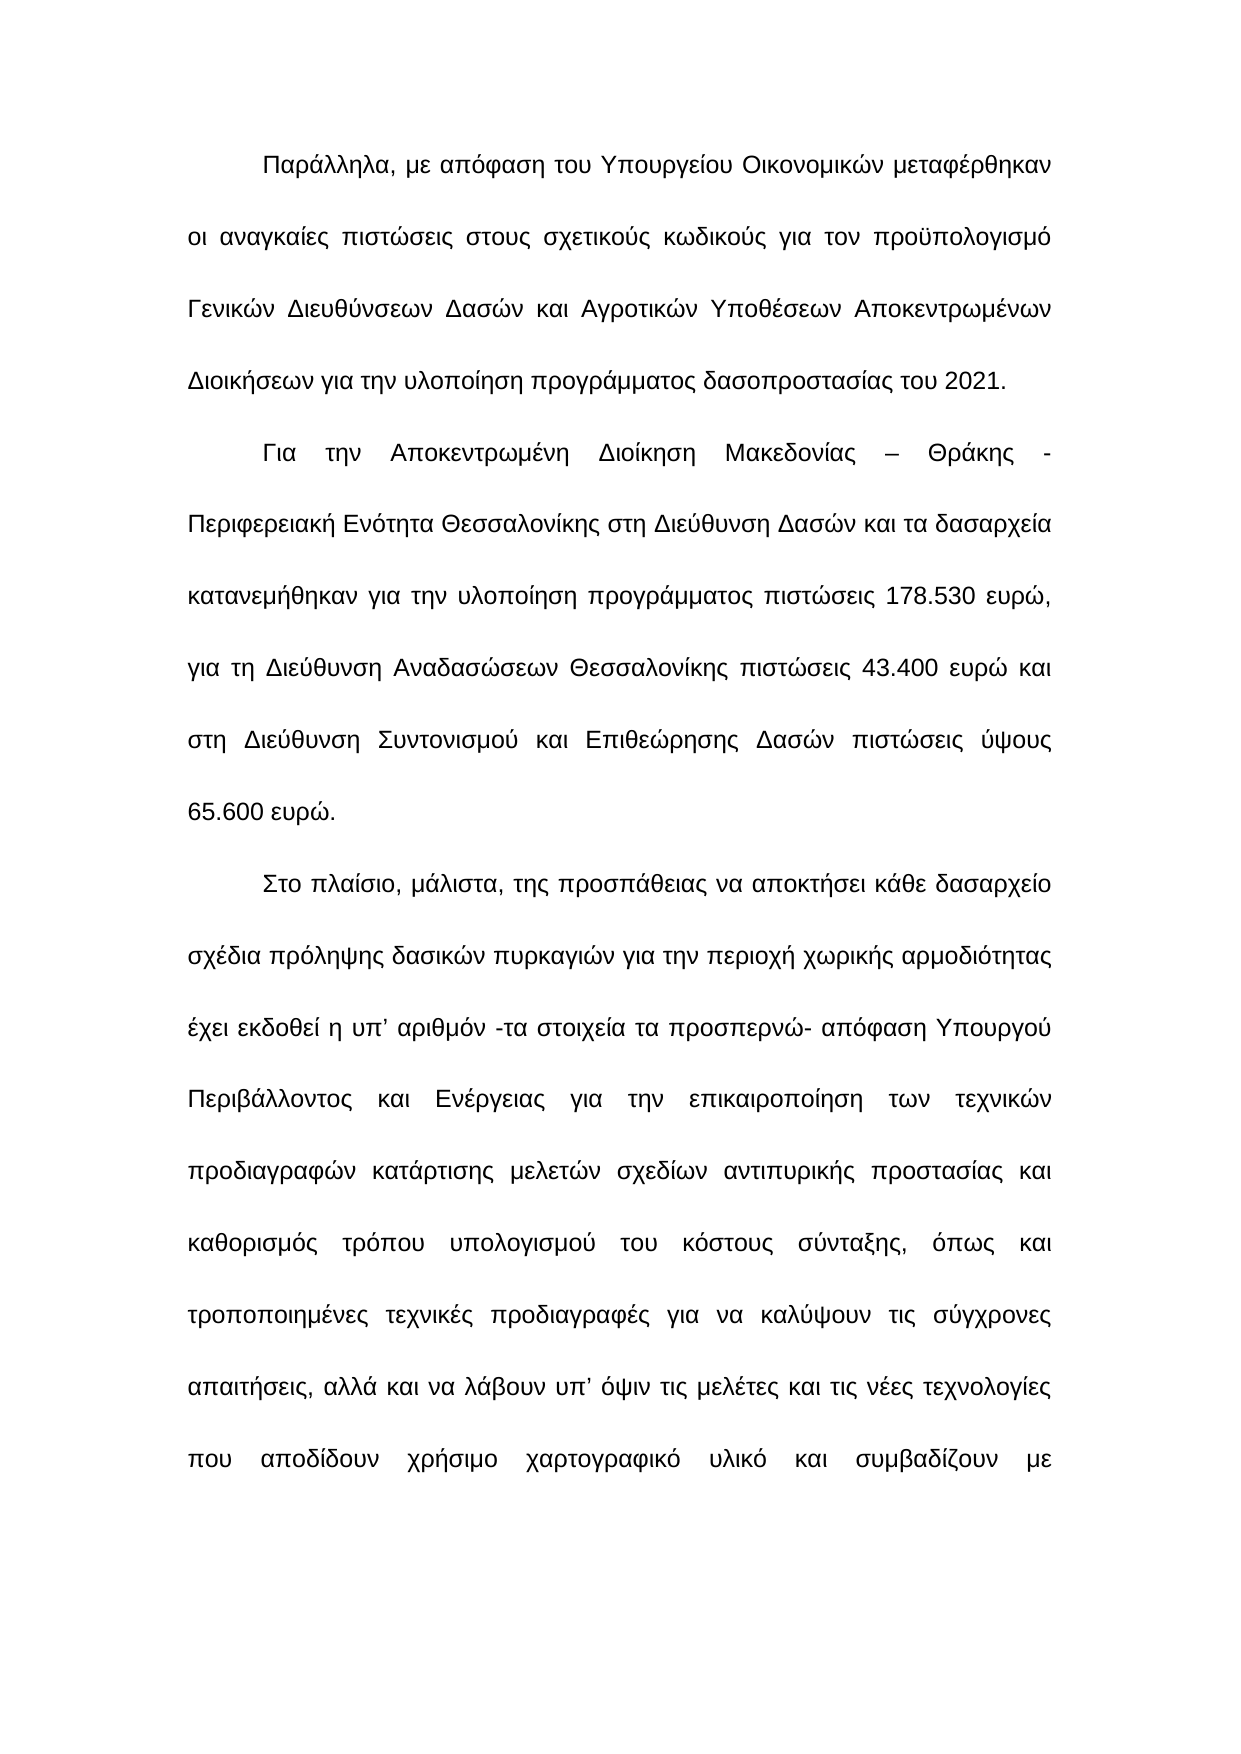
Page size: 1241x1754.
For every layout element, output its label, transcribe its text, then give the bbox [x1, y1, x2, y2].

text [187, 869, 1053, 1472]
text Παράλληλα, με απόφαση του Υπουργείου Οικονομικών μεταφέρθηκαν οι αναγκαίες πιστώσεις στους σχετικούς κωδικούς για τον προϋπολογισμό Γενικών Διευθύνσεων Δασών και Αγροτικών Υποθέσεων Αποκεντρωμένων Διοικήσεων για την υλοποίηση προγράμματος δασοπροστασίας του 2021. [187, 150, 1053, 394]
text Για την Αποκεντρωμένη Διοίκηση Μακεδονίας – Θράκης - Περιφερειακή Ενότητα Θεσσαλονίκης στη Διεύθυνση Δασών και τα δασαρχεία κατανεμήθηκαν για την υλοποίηση προγράμματος πιστώσεις 178.530 ευρώ, για τη Διεύθυνση Αναδασώσεων Θεσσαλονίκης πιστώσεις 43.400 ευρώ και στη Διεύθυνση Συντονισμού και Επιθεώρησης Δασών πιστώσεις ύψους 65.600 ευρώ. [187, 437, 1053, 826]
